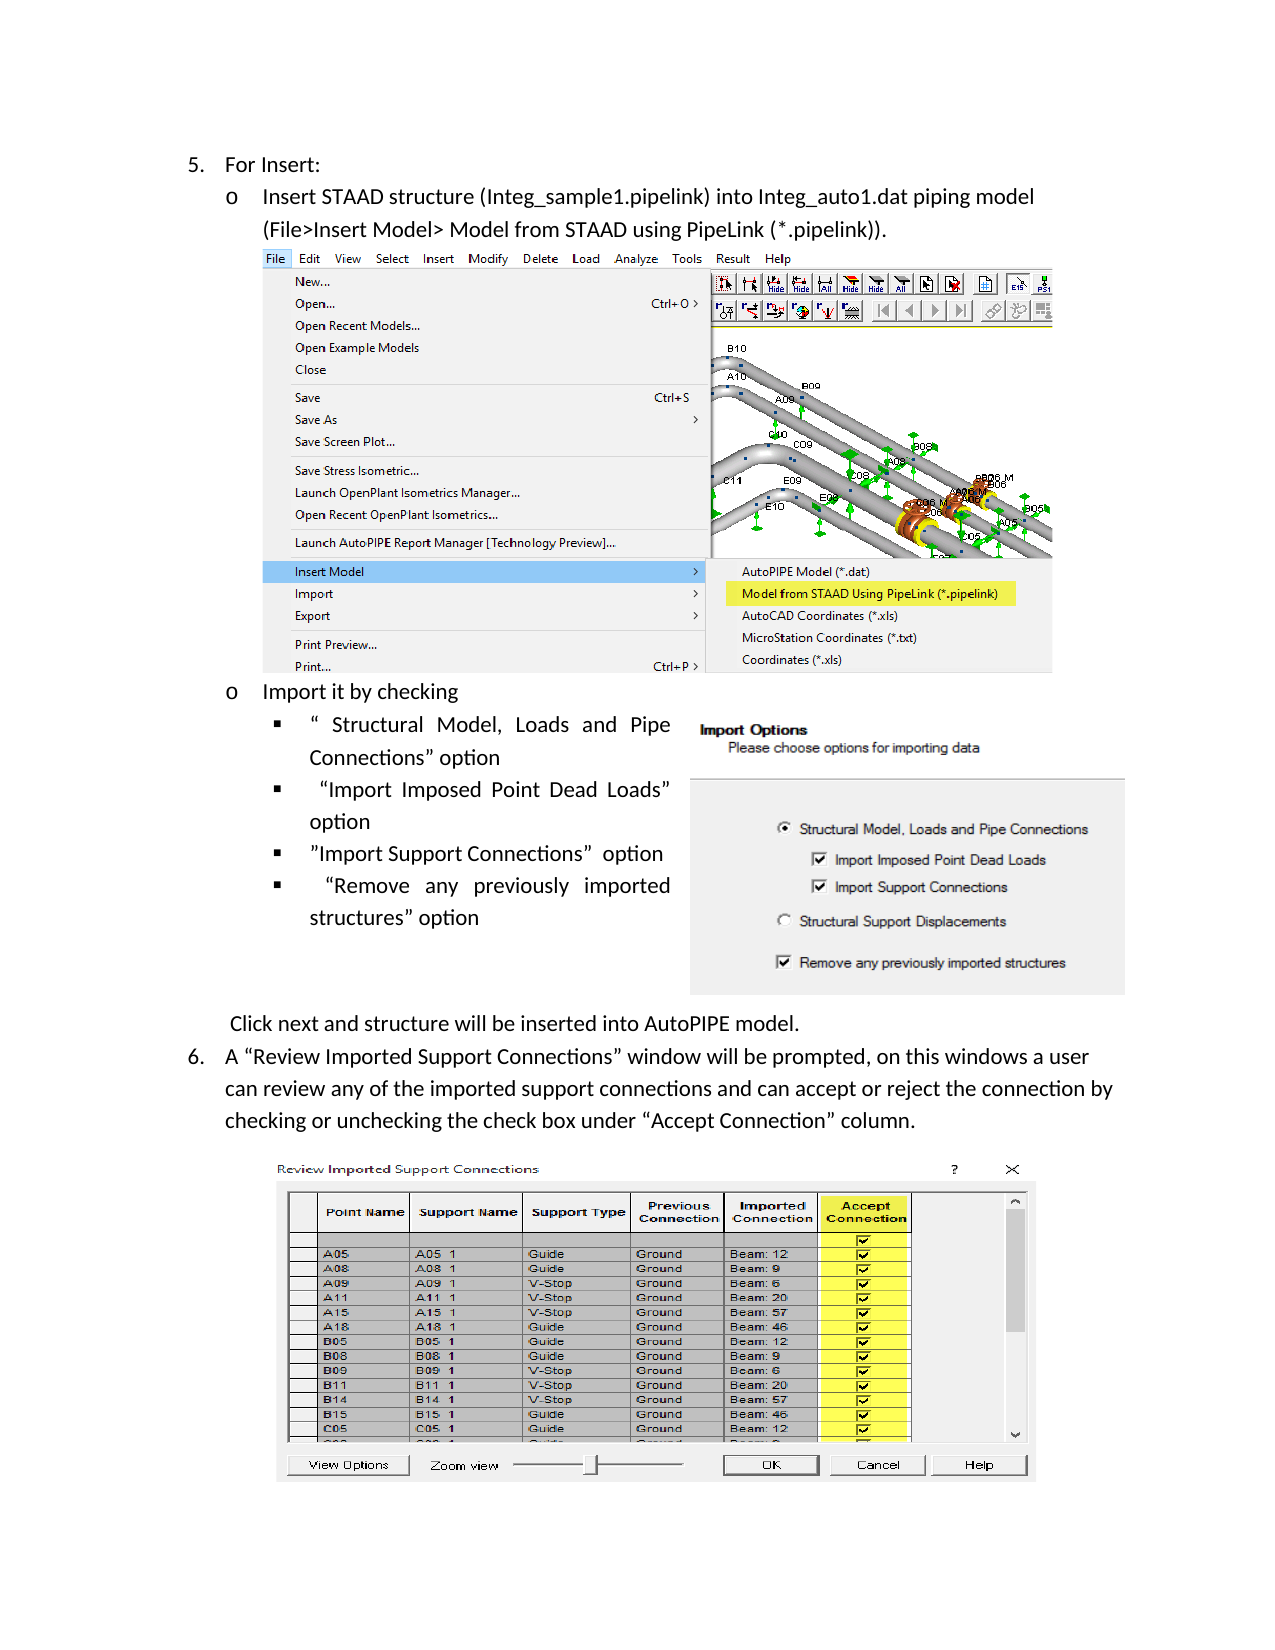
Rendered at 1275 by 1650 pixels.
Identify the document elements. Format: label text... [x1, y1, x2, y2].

list Click next and structure will be inserted into AutoPIPE model. [230, 1009, 1125, 1038]
list “Remove any previously imported structures” option [272, 871, 690, 932]
list A “Review Imported Support Connections” window will be prompted, on this windows a user can review any of the imported support connections and can accept or reject the connection by checking or unchecking the check box under “Accept Connection” column. [187, 1042, 1125, 1134]
list For Insert: [187, 150, 1125, 178]
picture [276, 1159, 1037, 1482]
list “ Structural Model, Loads and Pipe Connections” option [272, 710, 1125, 771]
list “Import Imposed Point Dead Loads” option [272, 775, 690, 835]
picture [262, 247, 1053, 673]
list ”Import Support Connections” option [272, 839, 690, 867]
list Insert STAAD structure (Integ_sample1.pipelink) into Integ_auto1.dat piping model (File>Insert Model> Model from STAAD using PipeLink (*.pipelink)). [225, 182, 1125, 243]
list Import it by checking [225, 677, 1125, 706]
picture [690, 716, 1125, 995]
